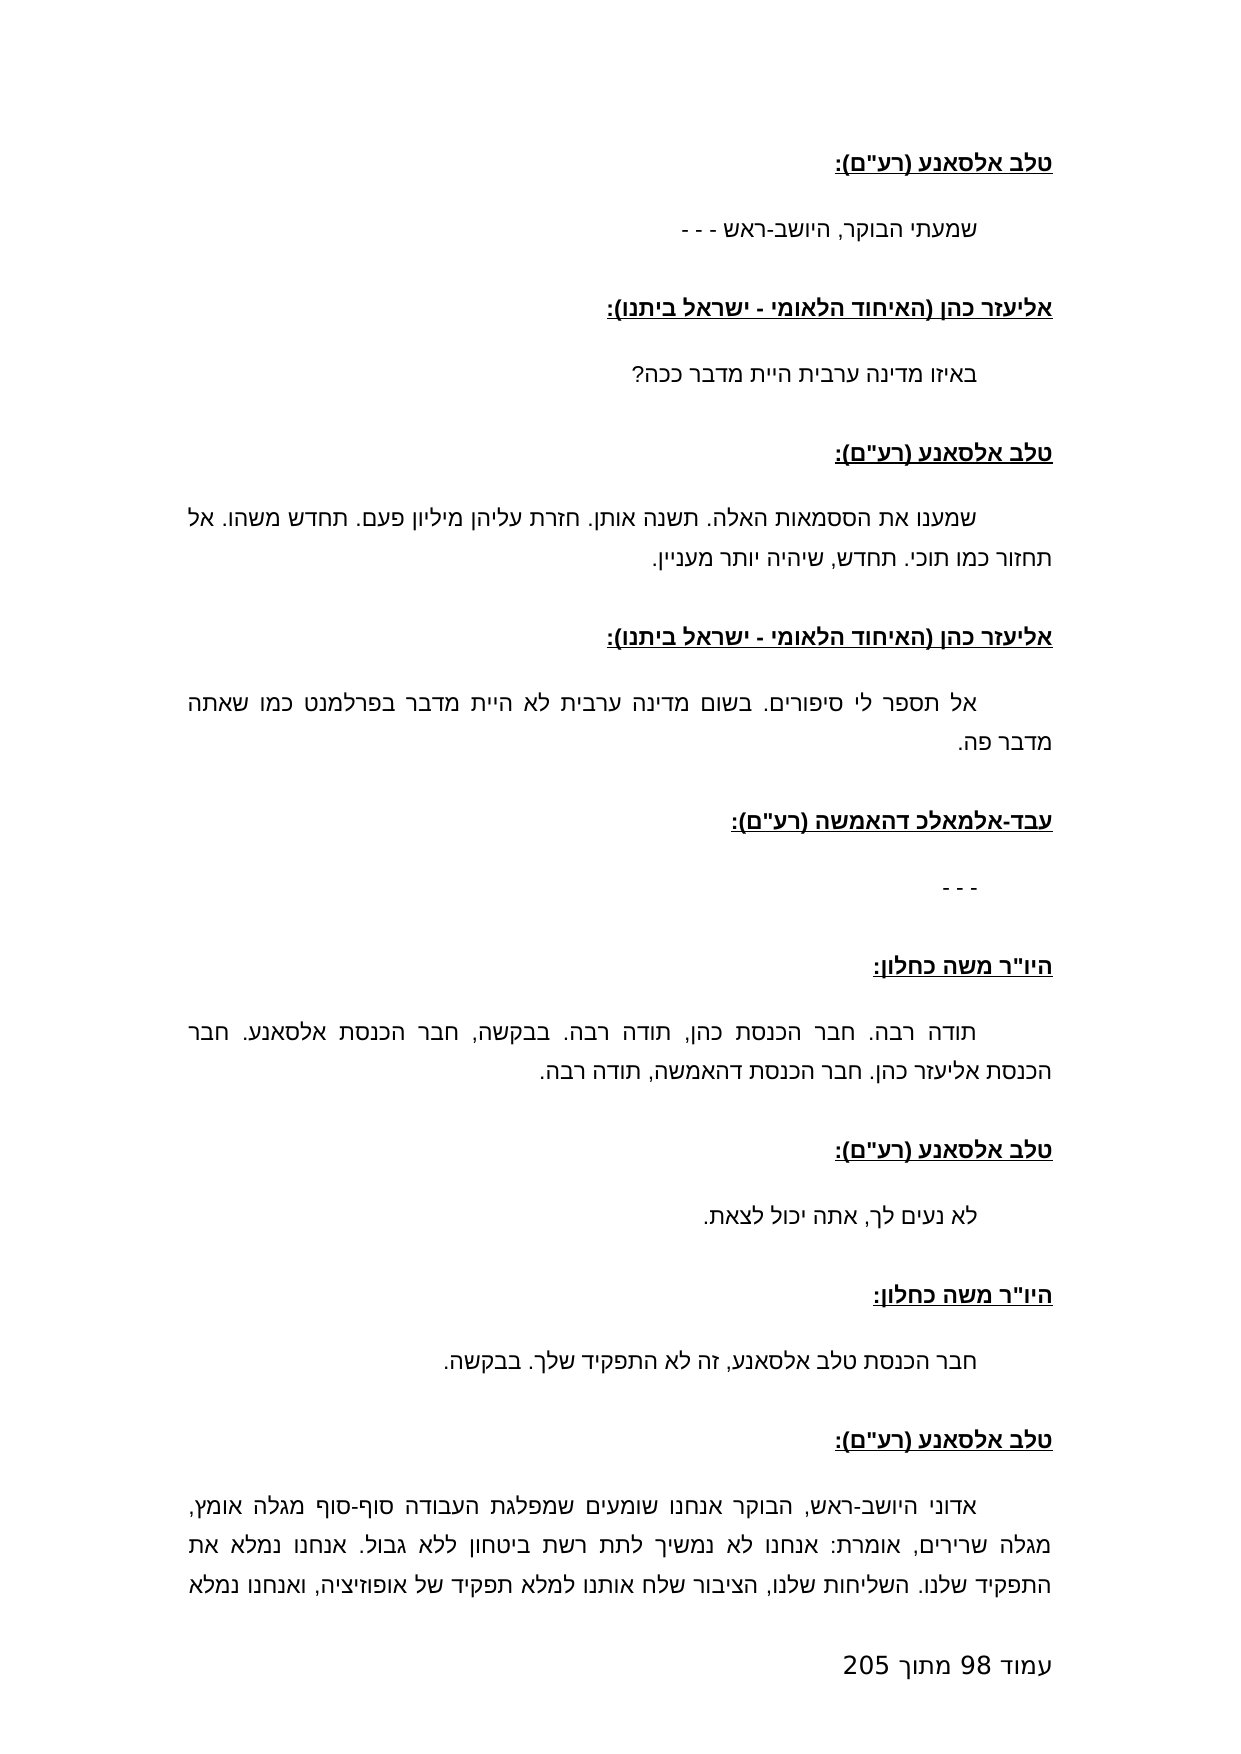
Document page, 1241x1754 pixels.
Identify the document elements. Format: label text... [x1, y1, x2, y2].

text אליעזר כהן (האיחוד הלאומי - ישראל ביתנו): [187, 624, 1053, 650]
text - - - [187, 874, 1053, 900]
text היו"ר משה כחלון: [187, 953, 1053, 979]
text תודה רבה. חבר הכנסת כהן, תודה רבה. בבקשה, חבר הכנסת אלסאנע. חבר הכנסת אליעזר כהן. חבר הכנסת דהאמשה, תודה רבה. [187, 1019, 1053, 1084]
text חבר הכנסת טלב אלסאנע, זה לא התפקיד שלך. בבקשה. [187, 1348, 1053, 1374]
text טלב אלסאנע (רע"ם): [187, 1427, 1053, 1453]
text טלב אלסאנע (רע"ם): [187, 150, 1053, 176]
text טלב אלסאנע (רע"ם): [187, 1137, 1053, 1163]
text אל תספר לי סיפורים. בשום מדינה ערבית לא היית מדבר בפרלמנט כמו שאתה מדבר פה. [187, 690, 1053, 756]
text שמעתי הבוקר, היושב-ראש - - - [187, 216, 1053, 242]
text היו"ר משה כחלון: [187, 1282, 1053, 1308]
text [187, 295, 1053, 321]
text שמענו את הססמאות האלה. תשנה אותן. חזרת עליהן מיליון פעם. תחדש משהו. אל תחזור כמו תוכי. תחדש, שיהיה יותר מעניין. [187, 505, 1053, 571]
text טלב אלסאנע (רע"ם): [187, 439, 1053, 466]
text עבד-אלמאלכ דהאמשה (רע"ם): [187, 808, 1053, 834]
text לא נעים לך, אתה יכול לצאת. [187, 1203, 1053, 1229]
text באיזו מדינה ערבית היית מדבר ככה? [187, 361, 1053, 387]
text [187, 1493, 1053, 1598]
